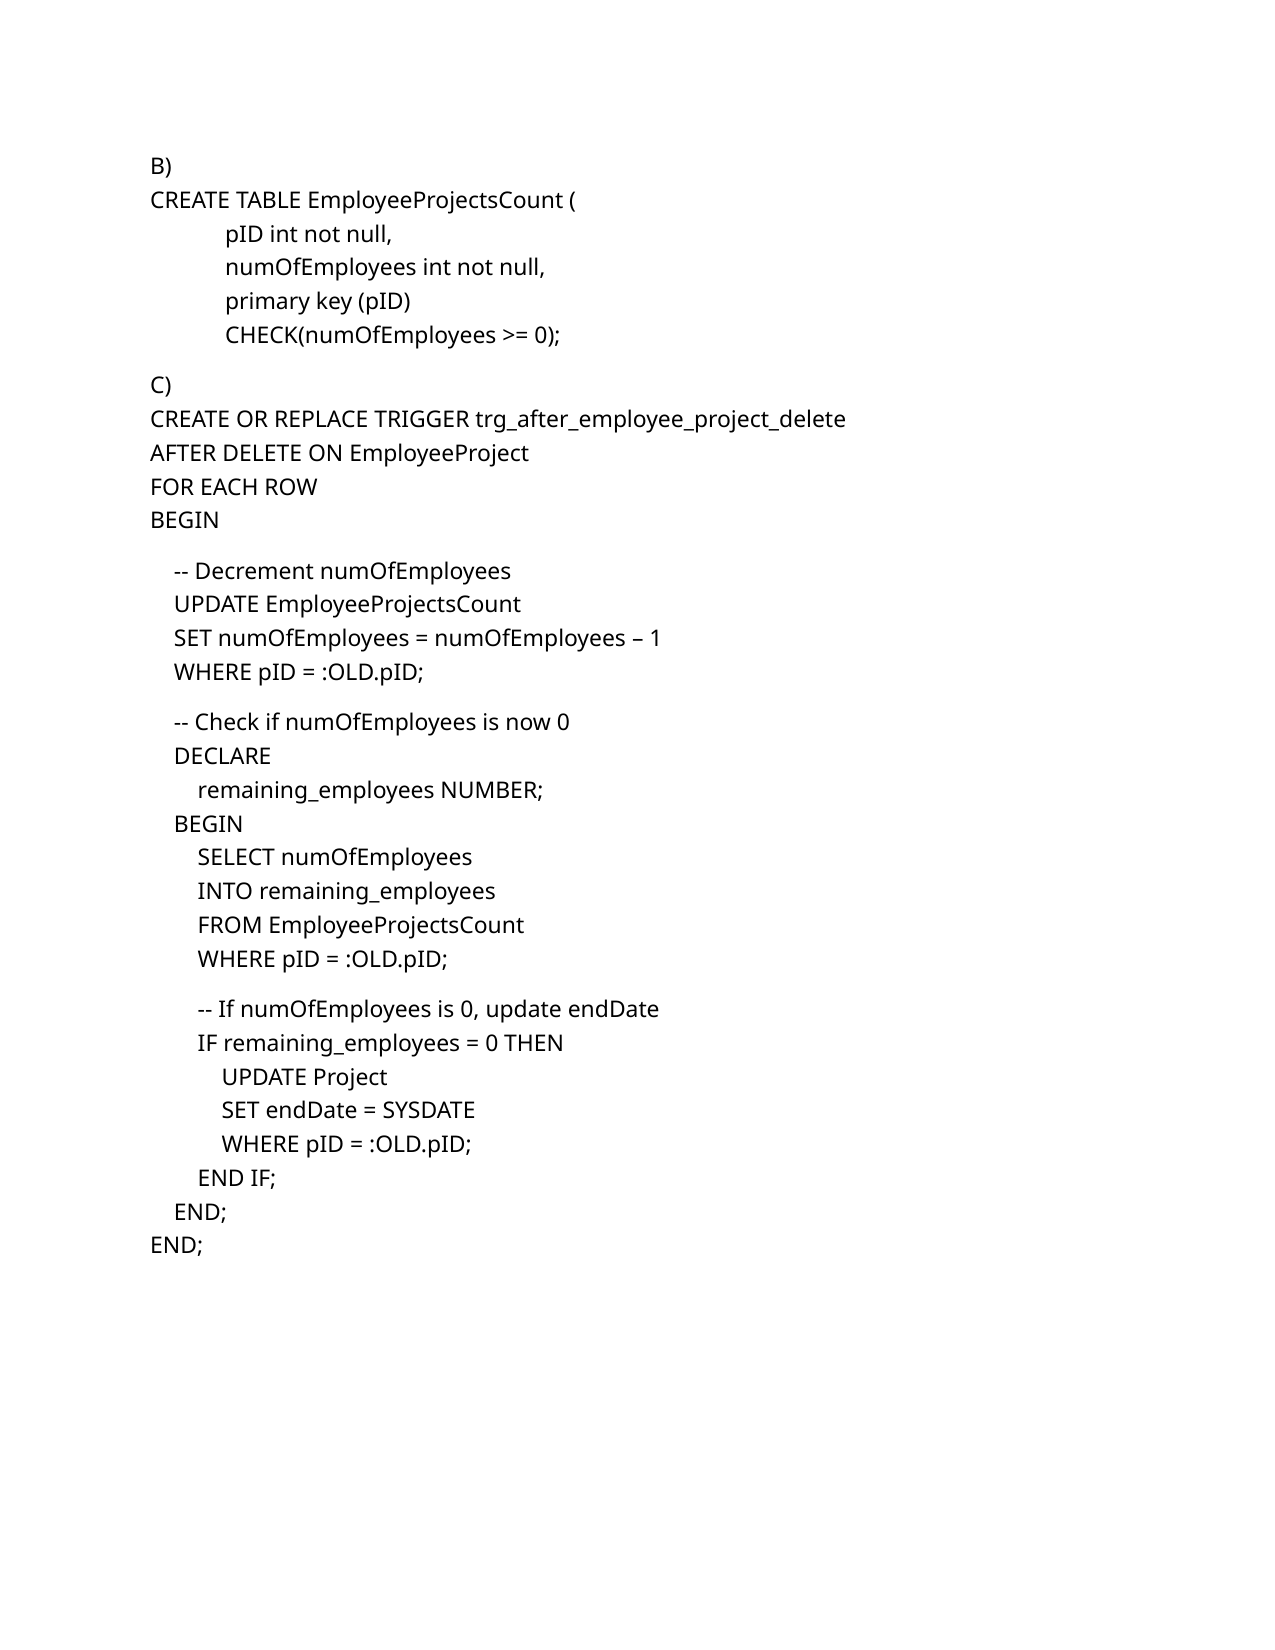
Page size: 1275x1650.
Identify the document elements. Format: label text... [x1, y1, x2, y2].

text -- Decrement numOfEmployees UPDATE EmployeeProjectsCount SET numOfEmployees = numOfEmployees – 1 WHERE pID = :OLD.pID; [150, 554, 1125, 687]
text -- Check if numOfEmployees is now 0 DECLARE remaining_employees NUMBER; BEGIN SELECT numOfEmployees INTO remaining_employees FROM EmployeeProjectsCount WHERE pID = :OLD.pID; [150, 706, 1125, 974]
text C) CREATE OR REPLACE TRIGGER trg_after_employee_project_delete AFTER DELETE ON EmployeeProject FOR EACH ROW BEGIN [150, 369, 1125, 535]
text B) CREATE TABLE EmployeeProjectsCount ( pID int not null, numOfEmployees int not null, primary key (pID) CHECK(numOfEmployees >= 0); [150, 150, 1125, 350]
text -- If numOfEmployees is 0, update endDate IF remaining_employees = 0 THEN UPDATE Project SET endDate = SYSDATE WHERE pID = :OLD.pID; END IF; END; END; [150, 993, 1125, 1260]
